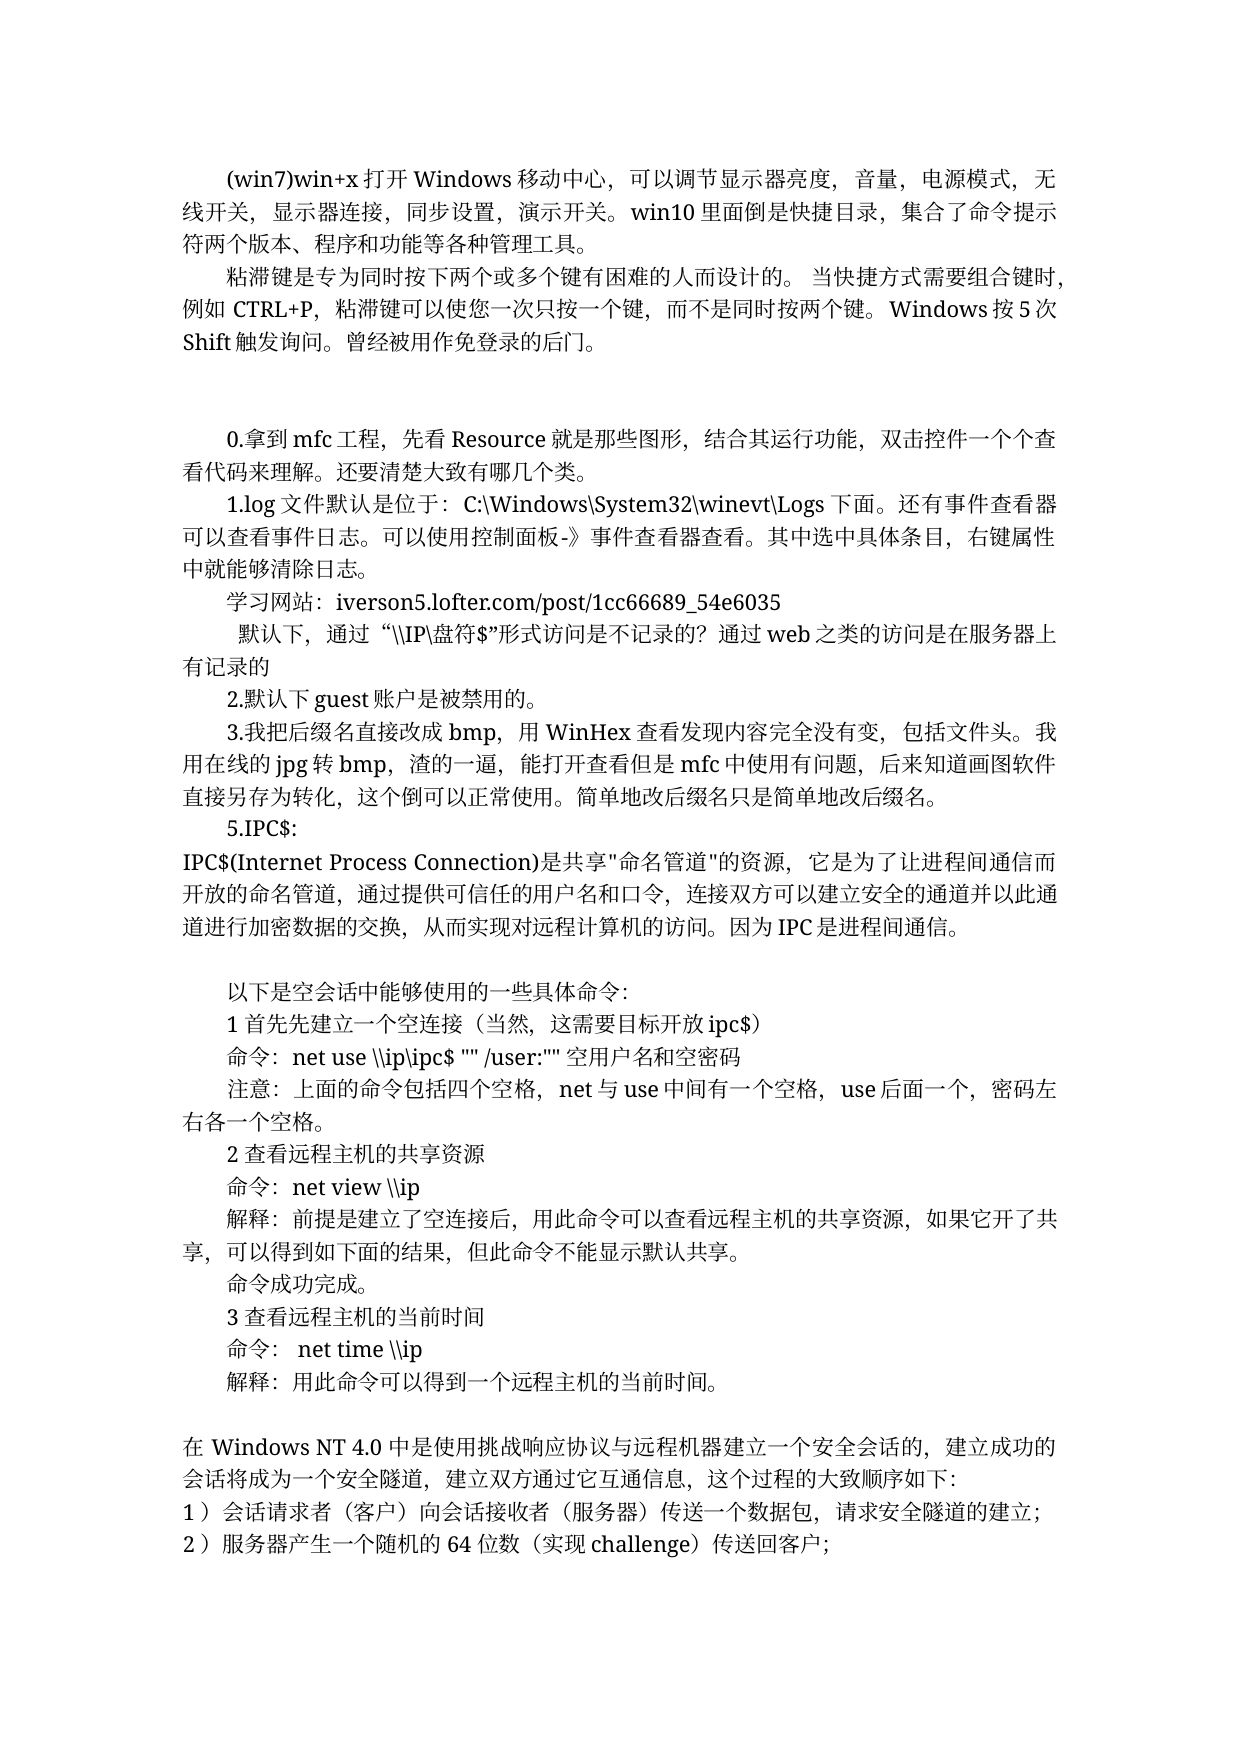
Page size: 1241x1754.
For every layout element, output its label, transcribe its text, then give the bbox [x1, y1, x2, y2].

text 1 首先先建立一个空连接（当然，这需要目标开放ipc$） [183, 1007, 1058, 1039]
text 学习网站：iverson5.lofter.com/post/1cc66689_54e6035 [183, 584, 1058, 617]
text 粘滞键是专为同时按下两个或多个键有困难的人而设计的。 当快捷方式需要组合键时，例如 CTRL+P，粘滞键可以使您一次只按一个键，而不是同时按两个键。Windows按5次Shift触发询问。曾经被用作免登录的后门。 [183, 259, 1058, 357]
text 默认下，通过“\\IP\盘符$”形式访问是不记录的？通过web之类的访问是在服务器上有记录的 [183, 617, 1058, 682]
text 1 ）会话请求者（客户）向会话接收者（服务器）传送一个数据包，请求安全隧道的建立； [183, 1494, 1058, 1527]
text 命令成功完成。 [183, 1267, 1058, 1299]
text 2 ）服务器产生一个随机的 64 位数（实现challenge）传送回客户； [183, 1527, 1058, 1559]
text 2.默认下guest账户是被禁用的。 [183, 682, 1058, 714]
text 5.IPC$: [183, 812, 1058, 844]
text 3 查看远程主机的当前时间 [183, 1299, 1058, 1332]
text 0.拿到mfc工程，先看Resource就是那些图形，结合其运行功能，双击控件一个个查看代码来理解。还要清楚大致有哪几个类。 [183, 422, 1058, 487]
text 以下是空会话中能够使用的一些具体命令： [183, 974, 1058, 1007]
text 解释：用此命令可以得到一个远程主机的当前时间。 [183, 1364, 1058, 1397]
text 在 Windows NT 4.0 中是使用挑战响应协议与远程机器建立一个安全会话的，建立成功的会话将成为一个安全隧道，建立双方通过它互通信息，这个过程的大致顺序如下： [183, 1429, 1058, 1494]
text IPC$(Internet Process Connection)是共享"命名管道"的资源，它是为了让进程间通信而开放的命名管道，通过提供可信任的用户名和口令，连接双方可以建立安全的通道并以此通道进行加密数据的交换，从而实现对远程计算机的访问。因为IPC是进程间通信。 [183, 844, 1058, 942]
text 命令： net time \\ip [183, 1332, 1058, 1364]
text 命令：net view \\ip [183, 1169, 1058, 1202]
text 解释：前提是建立了空连接后，用此命令可以查看远程主机的共享资源，如果它开了共享，可以得到如下面的结果，但此命令不能显示默认共享。 [183, 1202, 1058, 1267]
text 2 查看远程主机的共享资源 [183, 1137, 1058, 1169]
text (win7)win+x打开Windows移动中心，可以调节显示器亮度，音量，电源模式，无线开关，显示器连接，同步设置，演示开关。win10里面倒是快捷目录，集合了命令提示符两个版本、程序和功能等各种管理工具。 [183, 162, 1058, 259]
text 注意：上面的命令包括四个空格，net与use中间有一个空格，use后面一个，密码左右各一个空格。 [183, 1072, 1058, 1137]
text 命令：net use \\ip\ipc$ "" /user:"" 空用户名和空密码 [183, 1039, 1058, 1072]
text 1.log文件默认是位于：C:\Windows\System32\winevt\Logs下面。还有事件查看器可以查看事件日志。可以使用控制面板-》事件查看器查看。其中选中具体条目，右键属性中就能够清除日志。 [183, 487, 1058, 584]
text 3.我把后缀名直接改成bmp，用WinHex查看发现内容完全没有变，包括文件头。我用在线的jpg转bmp，渣的一逼，能打开查看但是mfc中使用有问题，后来知道画图软件直接另存为转化，这个倒可以正常使用。简单地改后缀名只是简单地改后缀名。 [183, 714, 1058, 812]
